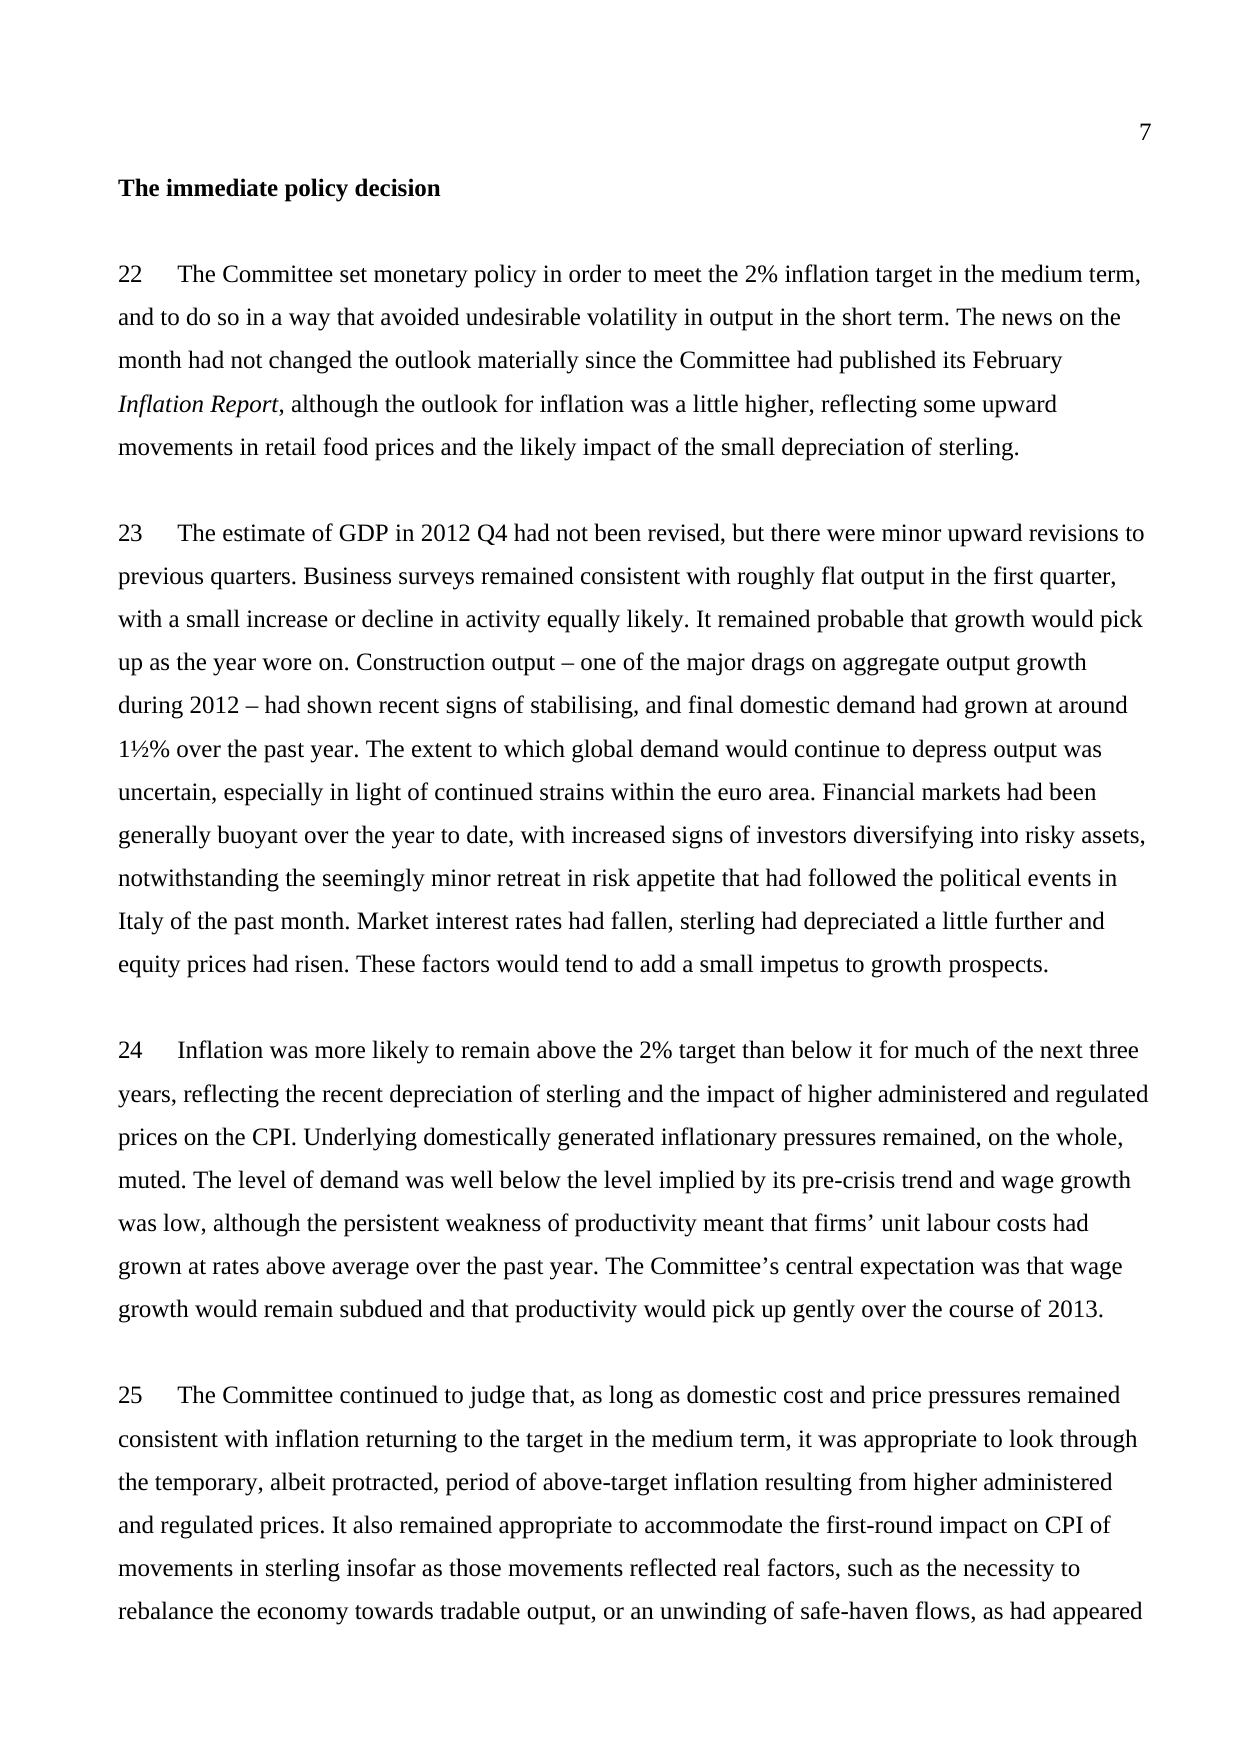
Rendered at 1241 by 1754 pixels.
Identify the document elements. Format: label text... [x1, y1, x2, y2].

list The estimate of GDP in 2012 Q4 had not been revised, but there were minor upward revisions to previous quarters. Business surveys remained consistent with roughly flat output in the first quarter, with a small increase or decline in activity equally likely. It remained probable that growth would pick up as the year wore on. Construction output – one of the major drags on aggregate output growth during 2012 – had shown recent signs of stabilising, and final domestic demand had grown at around 1½% over the past year. The extent to which global demand would continue to depress output was uncertain, especially in light of continued strains within the euro area. Financial markets had been generally buoyant over the year to date, with increased signs of investors diversifying into risky assets, notwithstanding the seemingly minor retreat in risk appetite that had followed the political events in Italy of the past month. Market interest rates had fallen, sterling had depreciated a little further and equity prices had risen. These factors would tend to add a small impetus to growth prospects. [118, 518, 1150, 978]
subtitle The immediate policy decision [118, 173, 1163, 202]
list Inflation was more likely to remain above the 2% target than below it for much of the next three years, reflecting the recent depreciation of sterling and the impact of higher administered and regulated prices on the CPI. Underlying domestically generated inflationary pressures remained, on the whole, muted. The level of demand was well below the level implied by its pre-crisis trend and wage growth was low, although the persistent weakness of productivity meant that firms’ unit labour costs had grown at rates above average over the past year. The Committee’s central expectation was that wage growth would remain subdued and that productivity would pick up gently over the course of 2013. [118, 1036, 1149, 1323]
list The Committee continued to judge that, as long as domestic cost and price pressures remained consistent with inflation returning to the target in the medium term, it was appropriate to look through the temporary, albeit protracted, period of above-target inflation resulting from higher administered and regulated prices. It also remained appropriate to accommodate the first-round impact on CPI of movements in sterling insofar as those movements reflected real factors, such as the necessity to rebalance the economy towards tradable output, or an unwinding of safe-haven flows, as had appeared [118, 1381, 1143, 1625]
list The Committee set monetary policy in order to meet the 2% inflation target in the medium term, and to do so in a way that avoided undesirable volatility in output in the short term. The news on the month had not changed the outlook materially since the Committee had published its February Inflation Report, although the outlook for inflation was a little higher, reflecting some upward movements in retail food prices and the likely impact of the small depreciation of sterling. [118, 259, 1141, 461]
